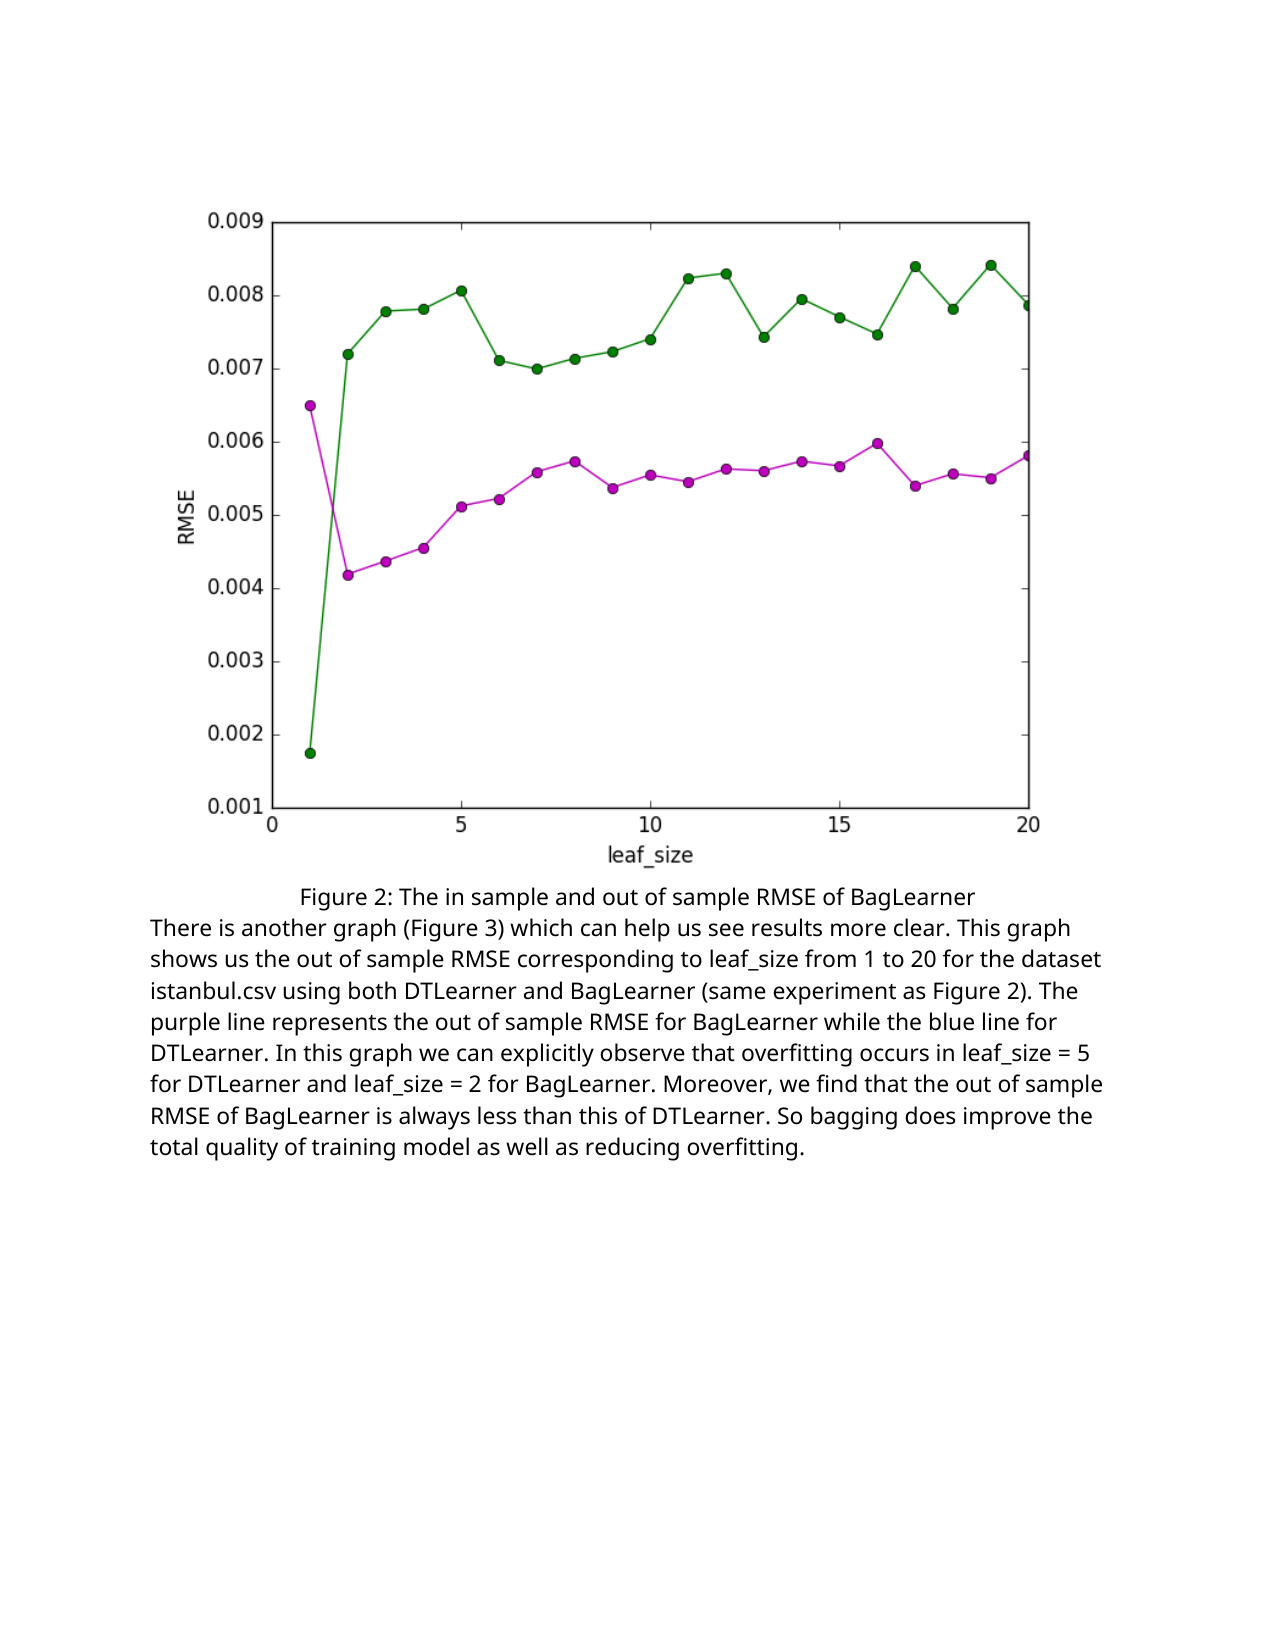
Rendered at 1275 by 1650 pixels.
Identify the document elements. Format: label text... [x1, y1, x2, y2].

text Figure 2: The in sample and out of sample RMSE of BagLearner [150, 881, 1125, 912]
picture [150, 150, 1125, 881]
text There is another graph (Figure 3) which can help us see results more clear. This graph shows us the out of sample RMSE corresponding to leaf_size from 1 to 20 for the dataset istanbul.csv using both DTLearner and BagLearner (same experiment as Figure 2). The purple line represents the out of sample RMSE for BagLearner while the blue line for DTLearner. In this graph we can explicitly observe that overfitting occurs in leaf_size = 5 for DTLearner and leaf_size = 2 for BagLearner. Moreover, we find that the out of sample RMSE of BagLearner is always less than this of DTLearner. So bagging does improve the total quality of training model as well as reducing overfitting. [150, 912, 1125, 1162]
